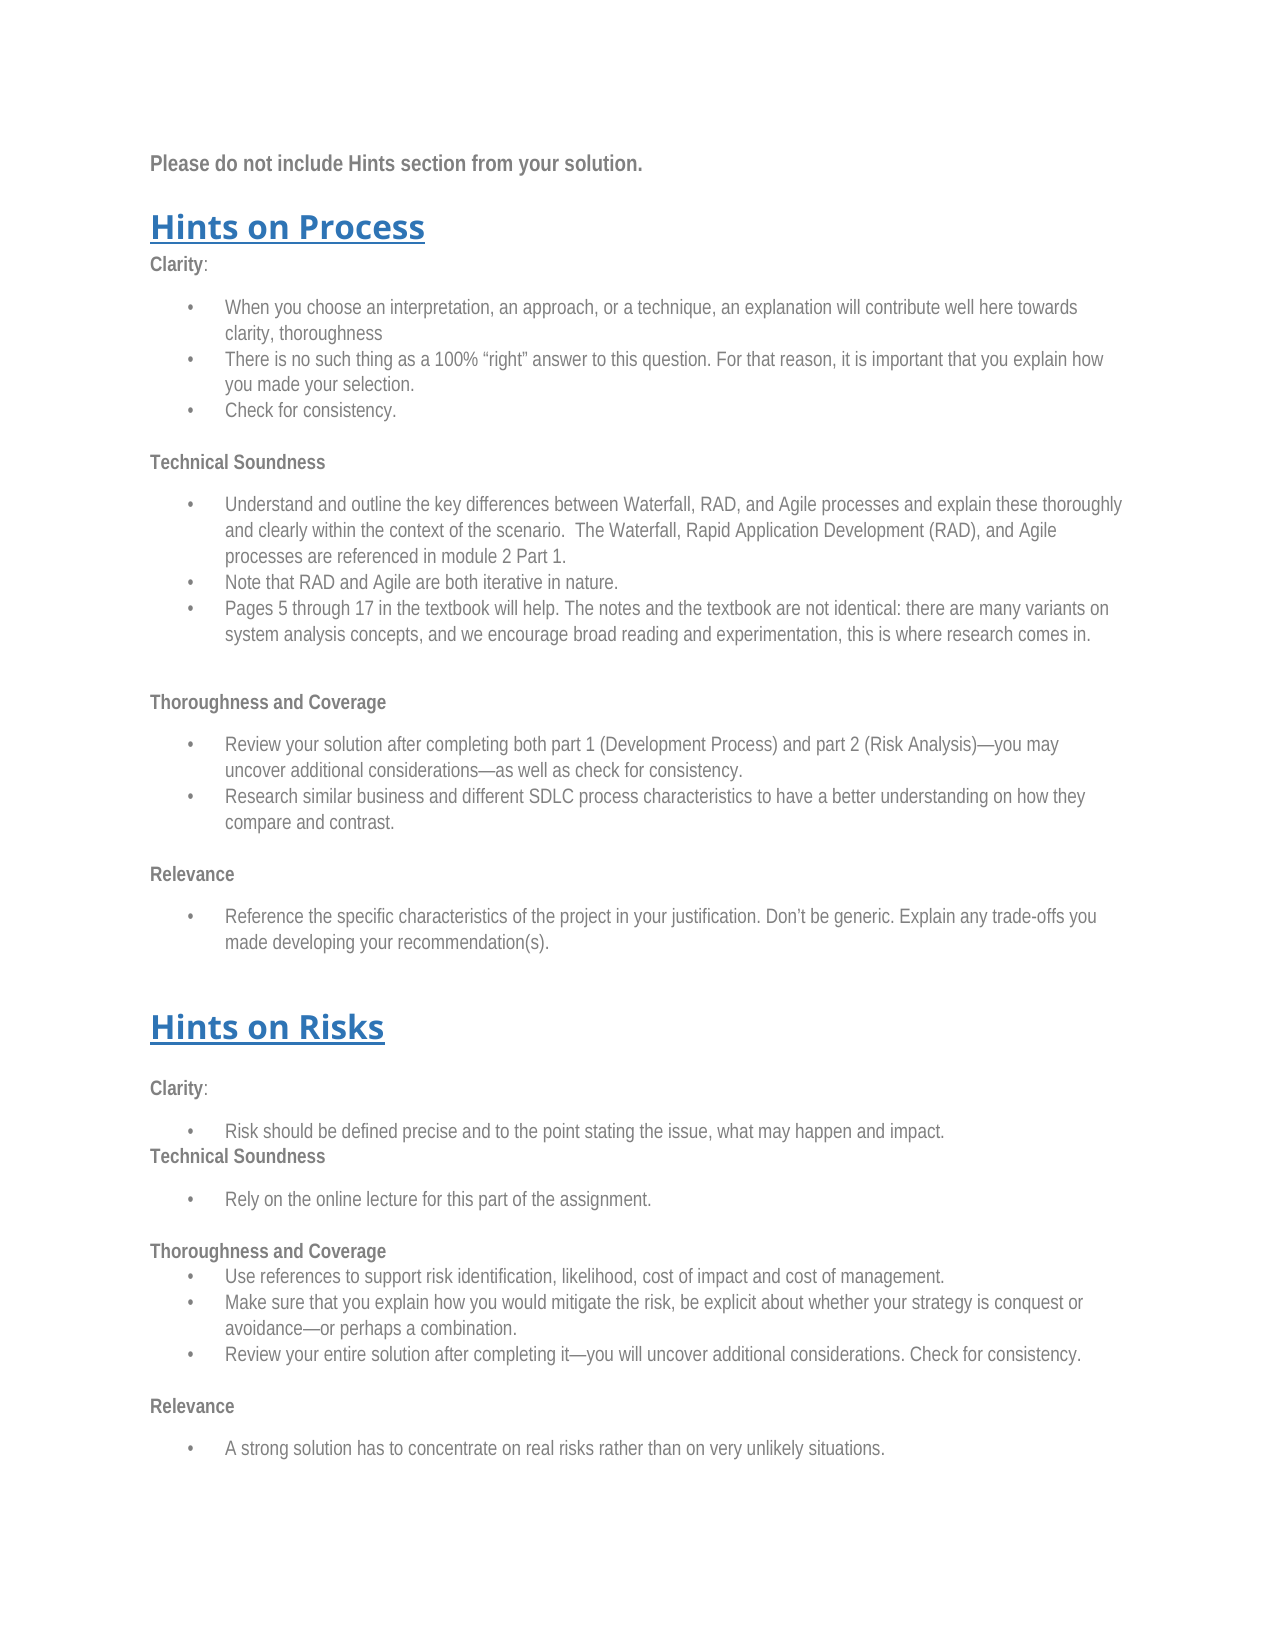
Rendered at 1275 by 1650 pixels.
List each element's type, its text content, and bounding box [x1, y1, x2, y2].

subtitle Hints on Risks [150, 1004, 1125, 1049]
list Risk should be defined precise and to the point stating the issue, what may happen and impact. [187, 1119, 1125, 1143]
list Understand and outline the key differences between Waterfall, RAD, and Agile processes and explain these thoroughly and clearly within the context of the scenario. The Waterfall, Rapid Application Development (RAD), and Agile processes are referenced in module 2 Part 1. [187, 492, 1125, 568]
text Thoroughness and Coverage [150, 690, 1125, 714]
list Check for consistency. [187, 398, 1125, 422]
list Review your entire solution after completing it—you will uncover additional considerations. Check for consistency. [187, 1342, 1125, 1366]
list Use references to support risk identification, likelihood, cost of impact and cost of management. [187, 1264, 1125, 1288]
text Clarity: [150, 1076, 1125, 1100]
text Relevance [150, 1394, 1125, 1418]
list A strong solution has to concentrate on real risks rather than on very unlikely situations. [187, 1436, 1125, 1460]
list Note that RAD and Agile are both iterative in nature. [187, 570, 1125, 594]
text Relevance [150, 862, 1125, 886]
text Please do not include Hints section from your solution. [150, 150, 1125, 176]
subtitle Hints on Process [150, 203, 1125, 249]
text Thoroughness and Coverage [150, 1239, 1125, 1263]
text Technical Soundness [150, 450, 1125, 474]
list There is no such thing as a 100% “right” answer to this question. For that reason, it is important that you explain how you made your selection. [187, 347, 1125, 396]
list Review your solution after completing both part 1 (Development Process) and part 2 (Risk Analysis)—you may uncover additional considerations—as well as check for consistency. [187, 732, 1125, 782]
list Make sure that you explain how you would mitigate the risk, be explicit about whether your strategy is conquest or avoidance—or perhaps a combination. [187, 1290, 1125, 1340]
list Reference the specific characteristics of the project in your justification. Don’t be generic. Explain any trade-offs you made developing your recommendation(s). [187, 904, 1125, 954]
list Pages 5 through 17 in the textbook will help. The notes and the textbook are not identical: there are many variants on system analysis concepts, and we encourage broad reading and experimentation, this is where research comes in. [187, 596, 1125, 646]
list Rely on the online lecture for this part of the assignment. [187, 1187, 1125, 1211]
list When you choose an interpretation, an approach, or a technique, an explanation will contribute well here towards clarity, thoroughness [187, 295, 1125, 345]
list Research similar business and different SDLC process characteristics to have a better understanding on how they compare and contrast. [187, 784, 1125, 834]
text Technical Soundness [150, 1144, 1125, 1168]
text Clarity: [150, 252, 1125, 276]
